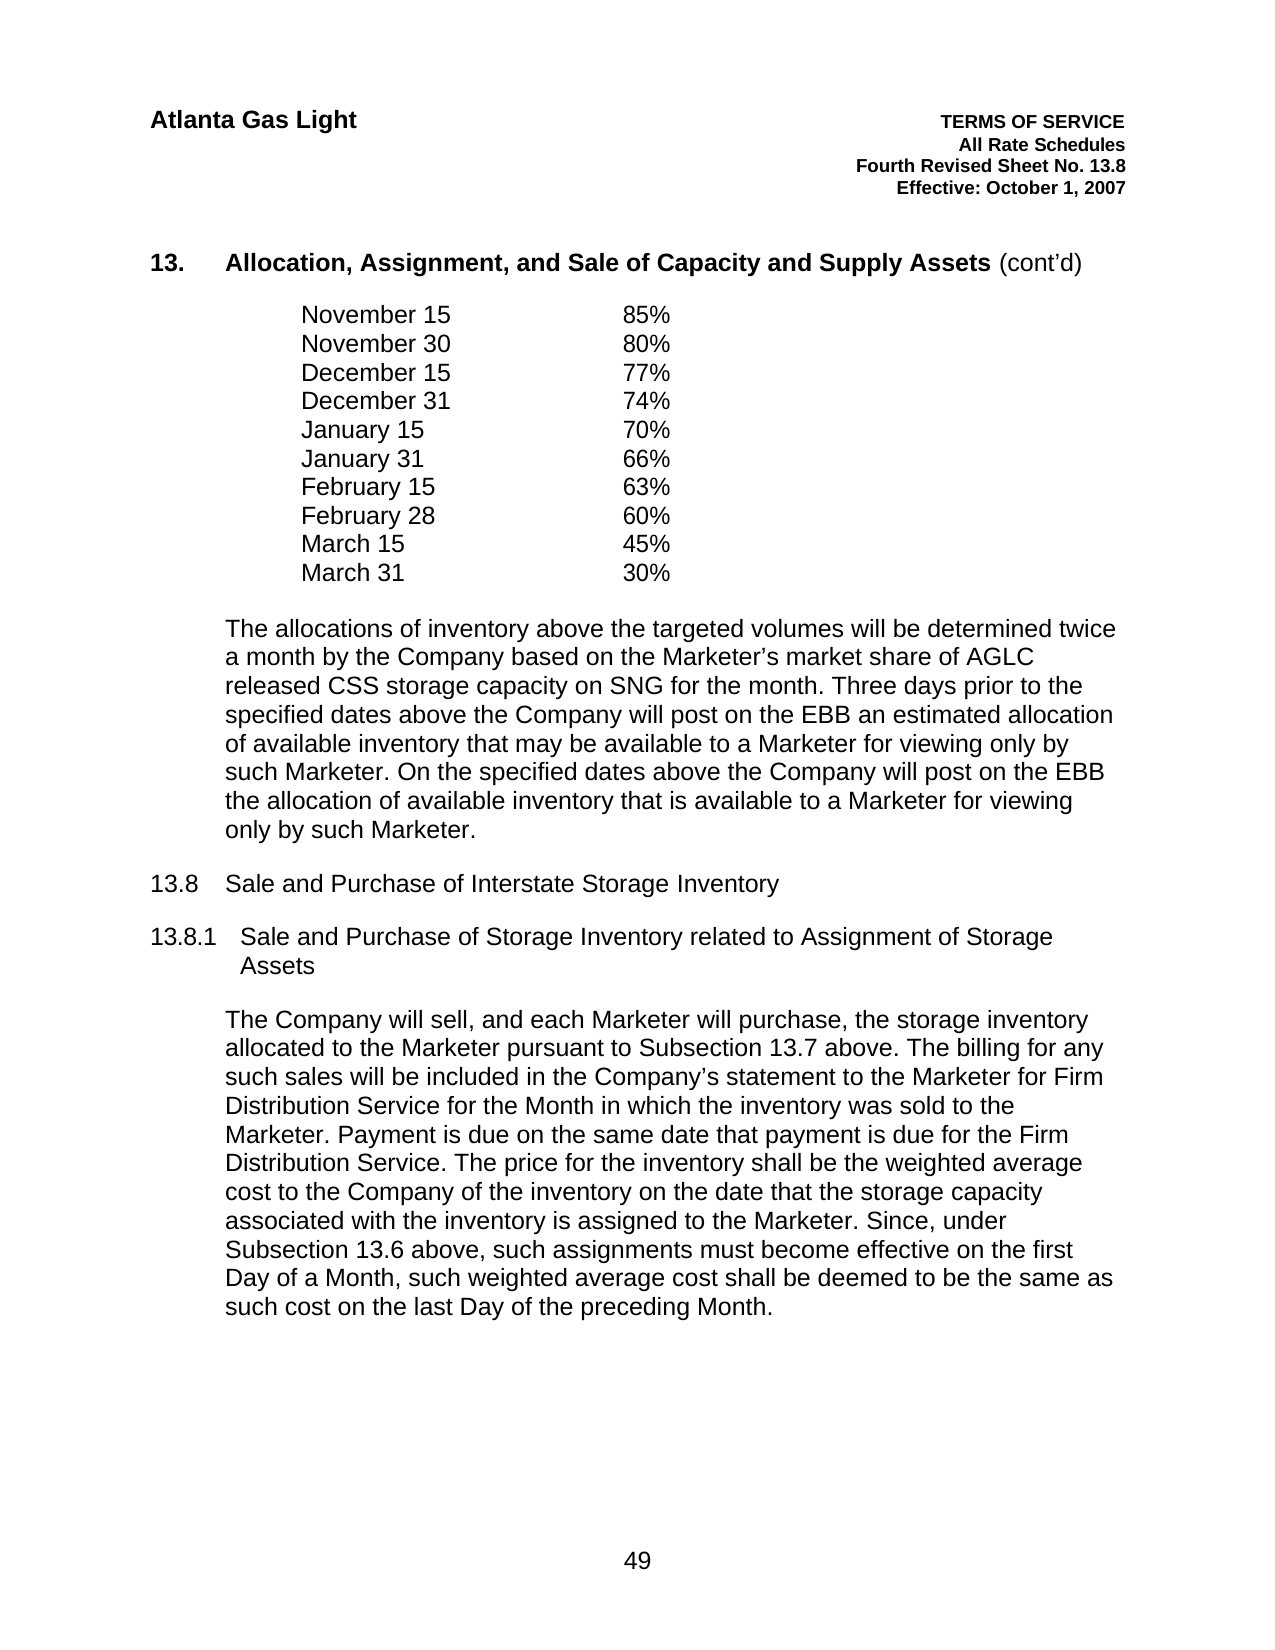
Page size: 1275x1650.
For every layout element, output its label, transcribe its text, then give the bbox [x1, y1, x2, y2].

list Sale and Purchase of Storage Inventory related to Assignment of Storage Assets [150, 922, 1055, 980]
table_cell January 31 [296, 446, 535, 474]
list Sale and Purchase of Interstate Storage Inventory [150, 869, 1137, 897]
table_cell December 31 [296, 389, 535, 417]
table_cell 70% [535, 417, 675, 446]
table_cell March 15 [296, 532, 535, 560]
text The Company will sell, and each Marketer will purchase, the storage inventory allocated to the Marketer pursuant to Subsection 13.7 above. The billing for any such sales will be included in the Company’s statement to the Marketer for Firm Distribution Service for the Month in which the inventory was sold to the Marketer. Payment is due on the same date that payment is due for the Firm Distribution Service. The price for the inventory shall be the weighted average cost to the Company of the inventory on the date that the storage capacity associated with the inventory is assigned to the Marketer. Since, under Subsection 13.6 above, such assignments must become effective on the first Day of a Month, such weighted average cost shall be deemed to be the same as such cost on the last Day of the preceding Month. [225, 1005, 1116, 1321]
subtitle 13. Allocation, Assignment, and Sale of Capacity and Supply Assets (cont’d) [150, 248, 1137, 277]
table_cell 80% [535, 331, 675, 360]
table_cell November 30 [296, 331, 535, 360]
text The allocations of inventory above the targeted volumes will be determined twice a month by the Company based on the Marketer’s market share of AGLC released CSS storage capacity on SNG for the month. Three days prior to the specified dates above the Company will post on the EBB an estimated allocation of available inventory that may be available to a Marketer for viewing only by such Marketer. On the specified dates above the Company will post on the EBB the allocation of available inventory that is available to a Marketer for viewing only by such Marketer. [225, 614, 1119, 844]
table_cell 30% [535, 560, 675, 589]
table_cell January 15 [296, 417, 535, 446]
table_header November 15 [296, 303, 535, 331]
table_cell 77% [535, 360, 675, 388]
table_cell 74% [535, 389, 675, 417]
table_cell 45% [535, 532, 675, 560]
table_cell 66% [535, 446, 675, 474]
table_header 85% [535, 303, 675, 331]
table_cell February 28 [296, 503, 535, 532]
table_cell 63% [535, 474, 675, 503]
table_cell March 31 [296, 560, 535, 589]
table_cell February 15 [296, 474, 535, 503]
table_cell December 15 [296, 360, 535, 388]
table_cell 60% [535, 503, 675, 532]
